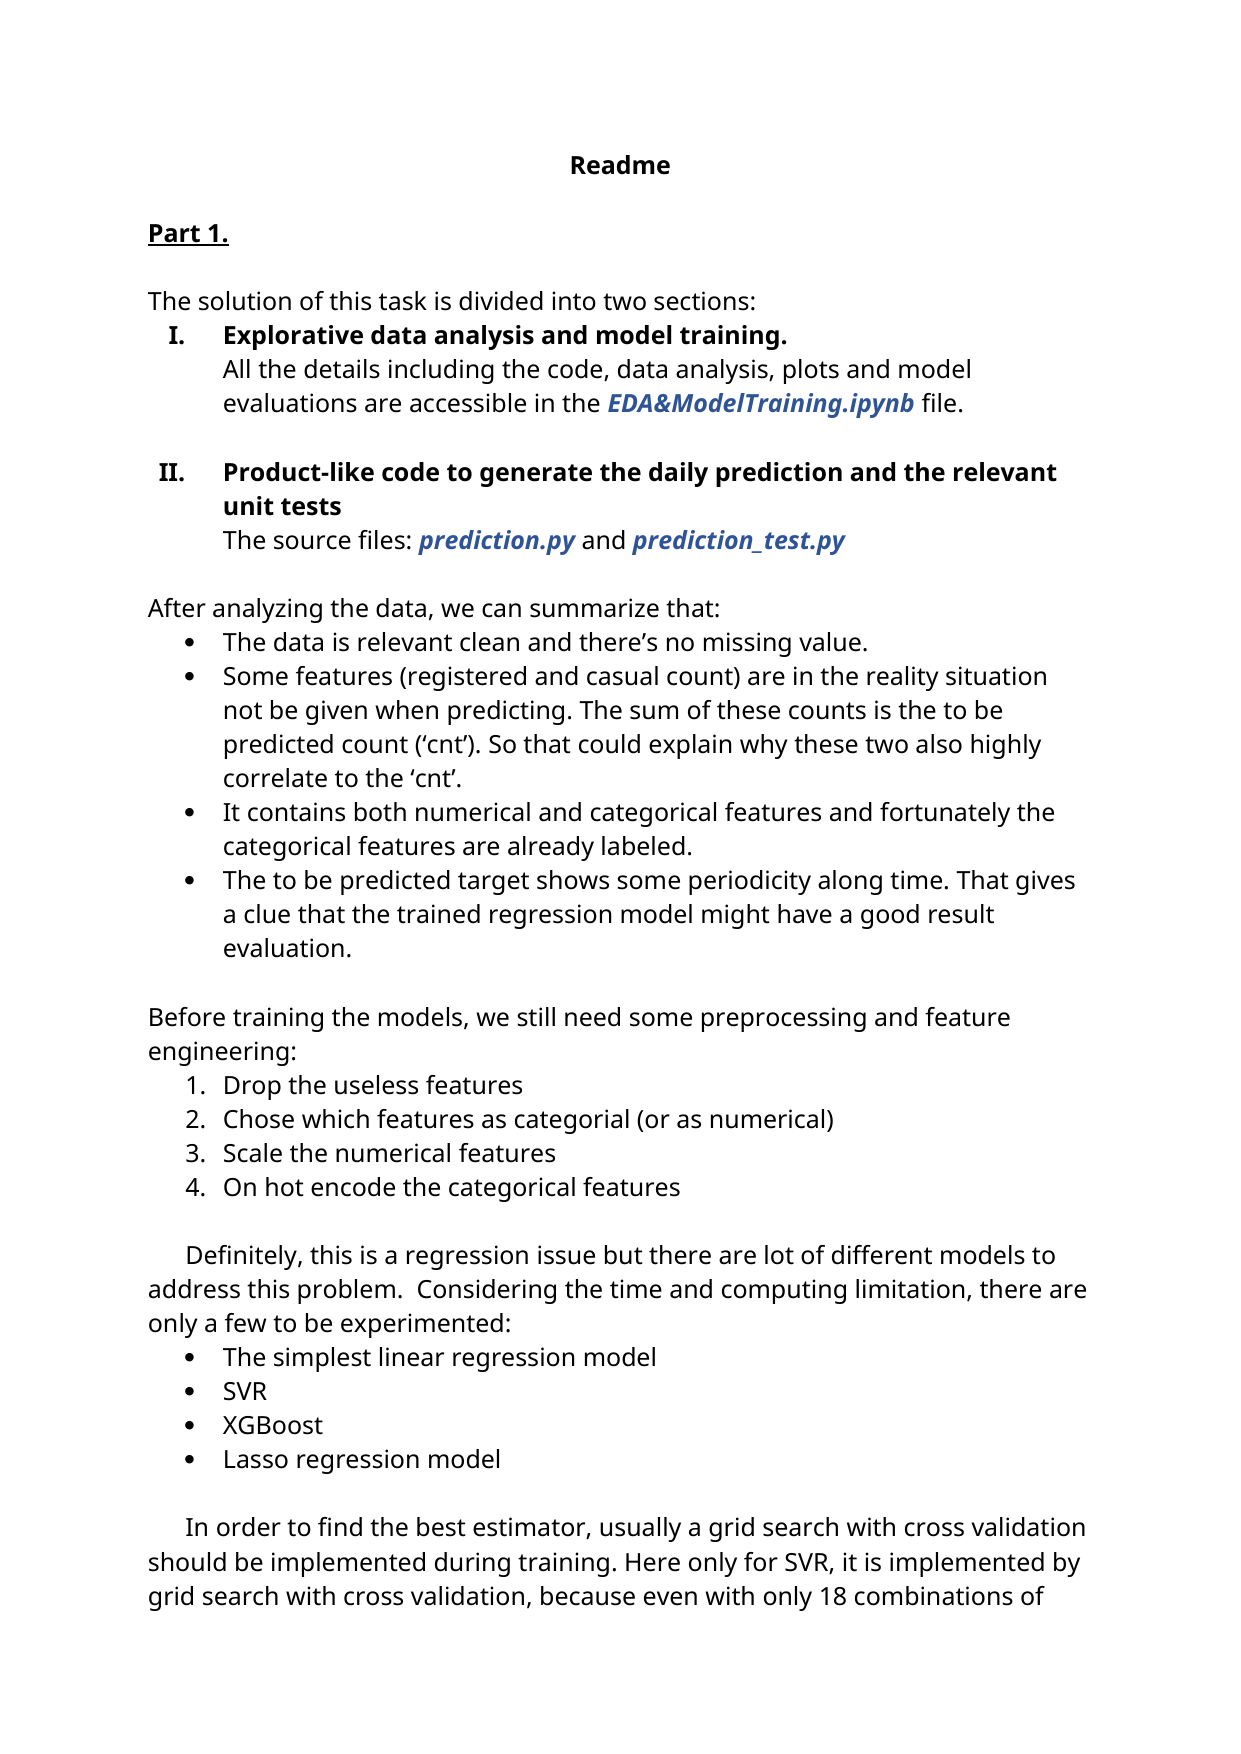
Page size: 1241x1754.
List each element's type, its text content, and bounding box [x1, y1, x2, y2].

list Explorative data analysis and model training. [185, 318, 1093, 352]
text The solution of this task is divided into two sections: [148, 284, 1093, 318]
list Some features (registered and casual count) are in the reality situation not be given when predicting. The sum of these counts is the to be predicted count (‘cnt’). So that could explain why these two also highly correlate to the ‘cnt’. [185, 658, 1093, 795]
list The data is relevant clean and there’s no missing value. [185, 624, 1093, 658]
list The source files: prediction.py and prediction_test.py [223, 522, 1093, 556]
list All the details including the code, data analysis, plots and model evaluations are accessible in the EDA&ModelTraining.ipynb file. [223, 352, 1093, 420]
list Drop the useless features [185, 1067, 1093, 1101]
text Part 1. [148, 216, 1093, 250]
list Product-like code to generate the daily prediction and the relevant unit tests [185, 454, 1093, 522]
list XGBoost [185, 1408, 1093, 1442]
text After analyzing the data, we can summarize that: [148, 590, 1093, 624]
text Readme [148, 148, 1093, 182]
text Before training the models, we still need some preprocessing and feature engineering: [148, 999, 1093, 1067]
list Scale the numerical features [185, 1135, 1093, 1169]
list SVR [185, 1374, 1093, 1408]
list The to be predicted target shows some periodicity along time. That gives a clue that the trained regression model might have a good result evaluation. [185, 863, 1093, 965]
list On hot encode the categorical features [185, 1169, 1093, 1203]
list The simplest linear regression model [185, 1340, 1093, 1374]
text Definitely, this is a regression issue but there are lot of different models to address this problem. Considering the time and computing limitation, there are only a few to be experimented: [148, 1238, 1093, 1340]
list Chose which features as categorial (or as numerical) [185, 1101, 1093, 1135]
list It contains both numerical and categorical features and fortunately the categorical features are already labeled. [185, 795, 1093, 863]
list Lasso regression model [185, 1442, 1093, 1476]
